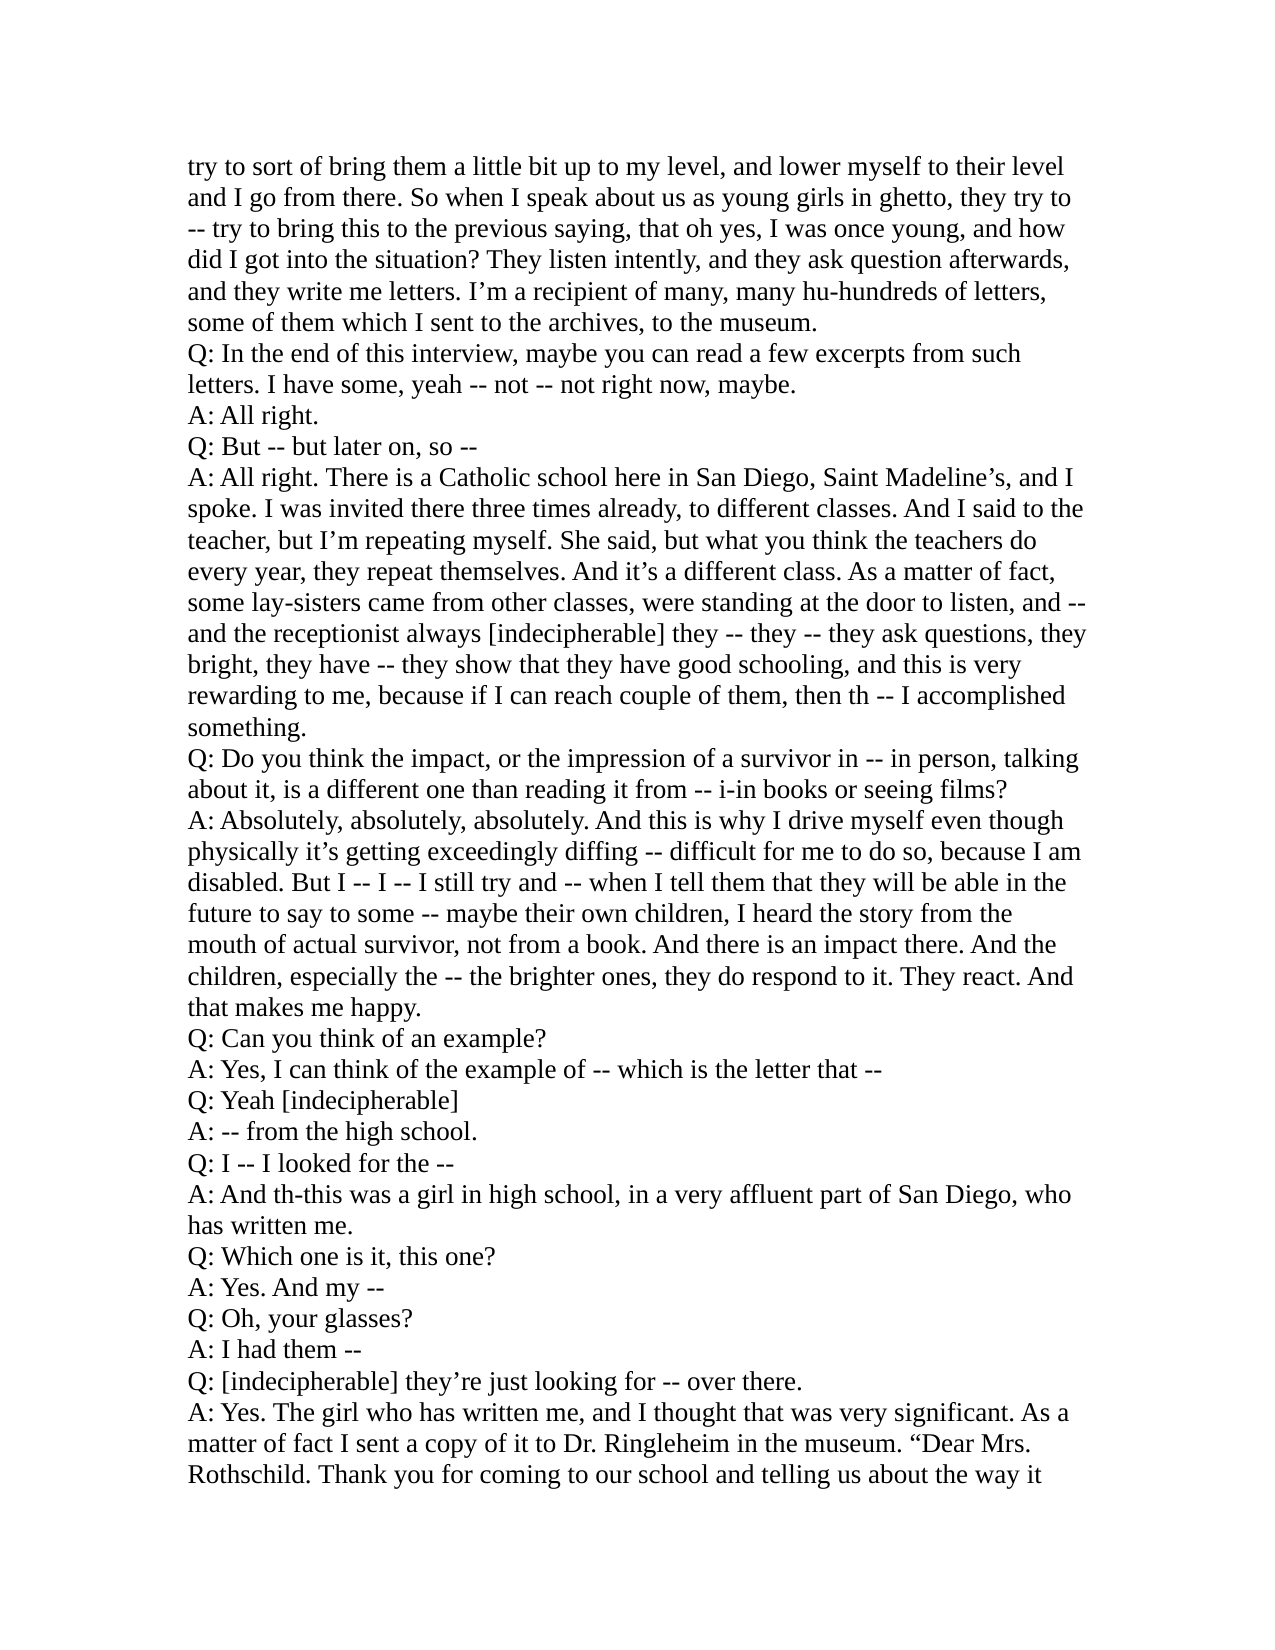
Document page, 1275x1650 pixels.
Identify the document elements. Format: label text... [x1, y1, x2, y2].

text Q: Oh, your glasses? [187, 1302, 1087, 1333]
text Q: [indecipherable] they’re just looking for -- over there. [187, 1365, 1087, 1396]
text Q: Which one is it, this one? [187, 1240, 1087, 1271]
text A: -- from the high school. [187, 1116, 1087, 1147]
text A: I had them -- [187, 1333, 1087, 1365]
text Q: Yeah [indecipherable] [187, 1084, 1087, 1116]
text A: Yes. And my -- [187, 1271, 1087, 1302]
text Q: In the end of this interview, maybe you can read a few excerpts from such letters. I have some, yeah -- not -- not right now, maybe. [187, 337, 1087, 399]
text A: And th-this was a girl in high school, in a very affluent part of San Diego, who has written me. [187, 1178, 1087, 1240]
text A: Absolutely, absolutely, absolutely. And this is why I drive myself even though physically it’s getting exceedingly diffing -- difficult for me to do so, because I am disabled. But I -- I -- I still try and -- when I tell them that they will be able in the future to say to some -- maybe their own children, I heard the story from the mouth of actual survivor, not from a book. And there is an impact there. And the children, especially the -- the brighter ones, they do respond to it. They react. And that makes me happy. [187, 804, 1087, 1022]
text Q: Do you think the impact, or the impression of a survivor in -- in person, talking about it, is a different one than reading it from -- i-in books or seeing films? [187, 742, 1087, 804]
text A: All right. [187, 399, 1087, 430]
text Q: But -- but later on, so -- [187, 430, 1087, 461]
text A: Yes, I can think of the example of -- which is the letter that -- [187, 1053, 1087, 1084]
text Q: Can you think of an example? [187, 1022, 1087, 1053]
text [187, 1396, 1087, 1489]
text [187, 150, 1087, 337]
text A: All right. There is a Catholic school here in San Diego, Saint Madeline’s, and I spoke. I was invited there three times already, to different classes. And I said to the teacher, but I’m repeating myself. She said, but what you think the teachers do every year, they repeat themselves. And it’s a different class. As a matter of fact, some lay-sisters came from other classes, were standing at the door to listen, and -- and the receptionist always [indecipherable] they -- they -- they ask questions, they bright, they have -- they show that they have good schooling, and this is very rewarding to me, because if I can reach couple of them, then th -- I accomplished something. [187, 461, 1087, 742]
text Q: I -- I looked for the -- [187, 1147, 1087, 1178]
